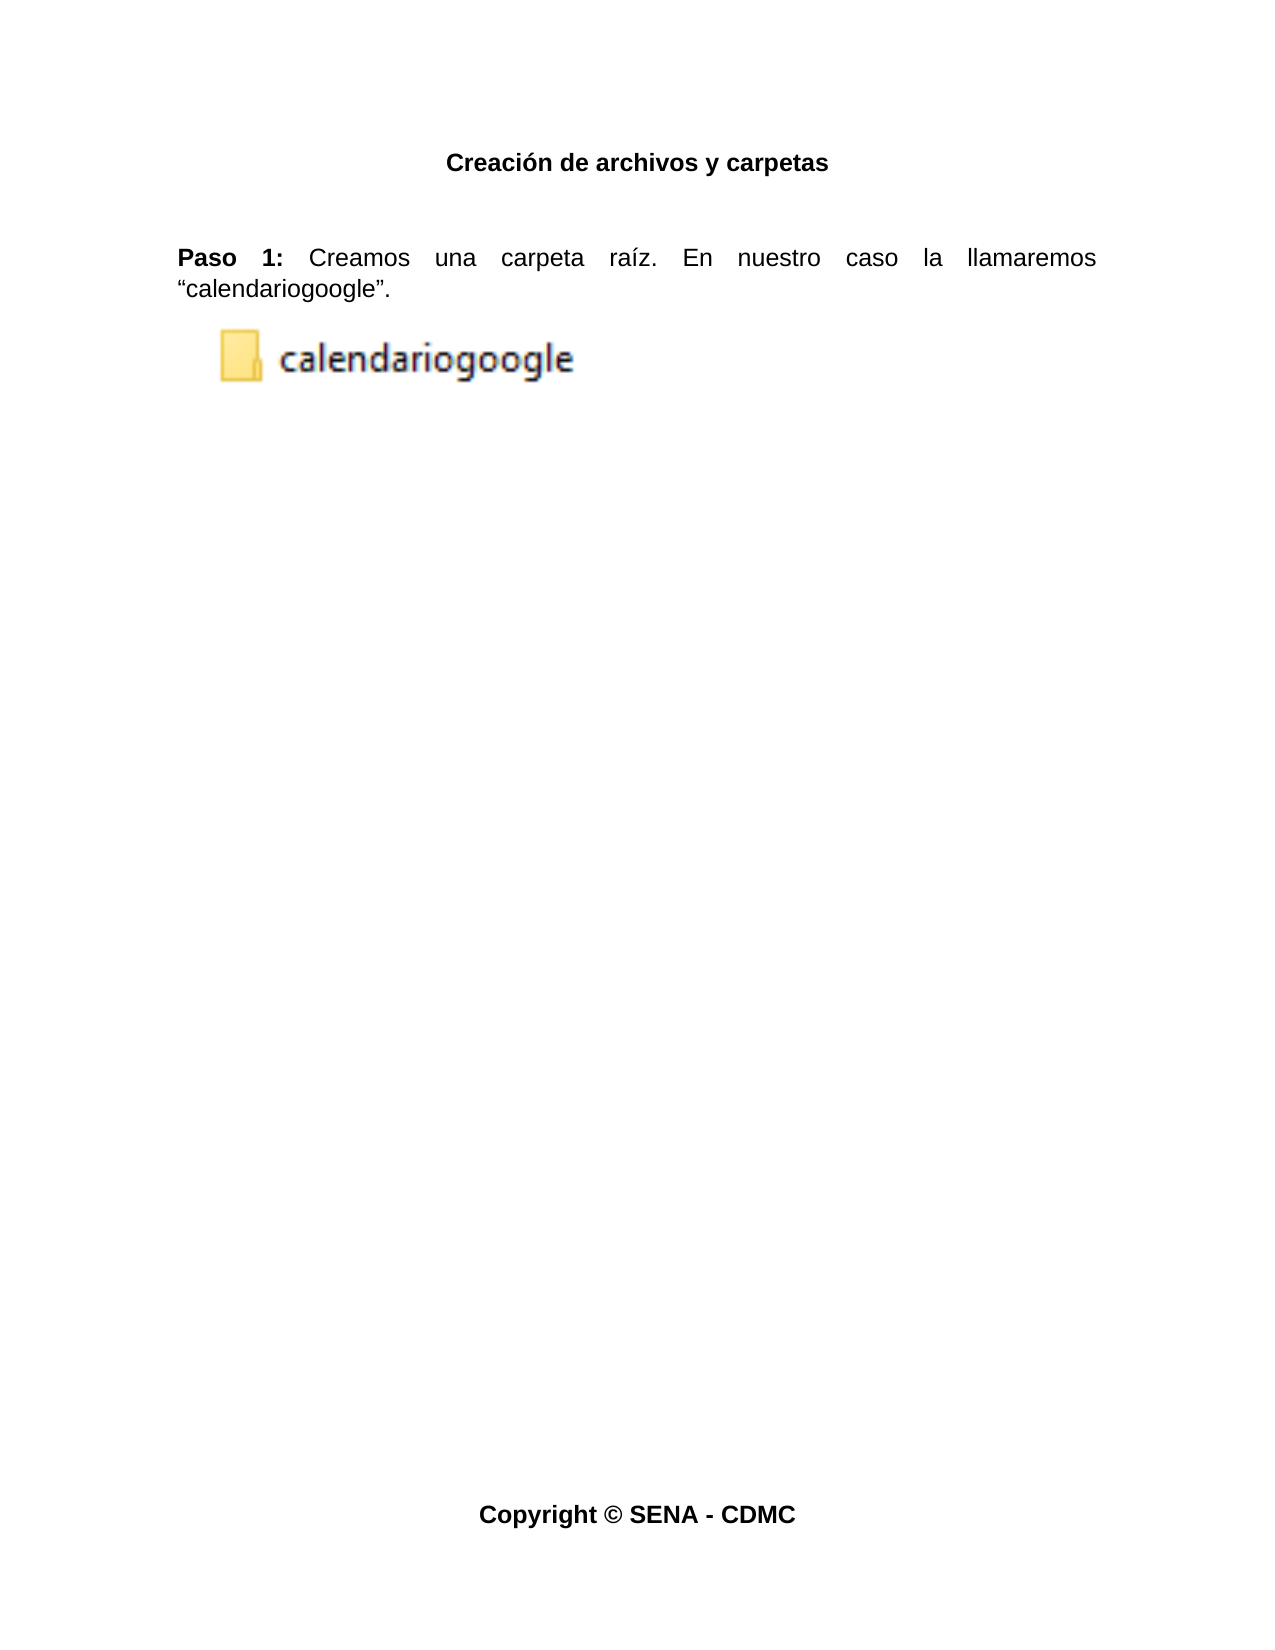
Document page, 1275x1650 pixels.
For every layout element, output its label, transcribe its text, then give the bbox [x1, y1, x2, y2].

text Paso 1: Creamos una carpeta raíz. En nuestro caso la llamaremos “calendariogoogle”. [177, 243, 1098, 303]
picture [177, 321, 1035, 389]
text Creación de archivos y carpetas [177, 148, 1098, 176]
